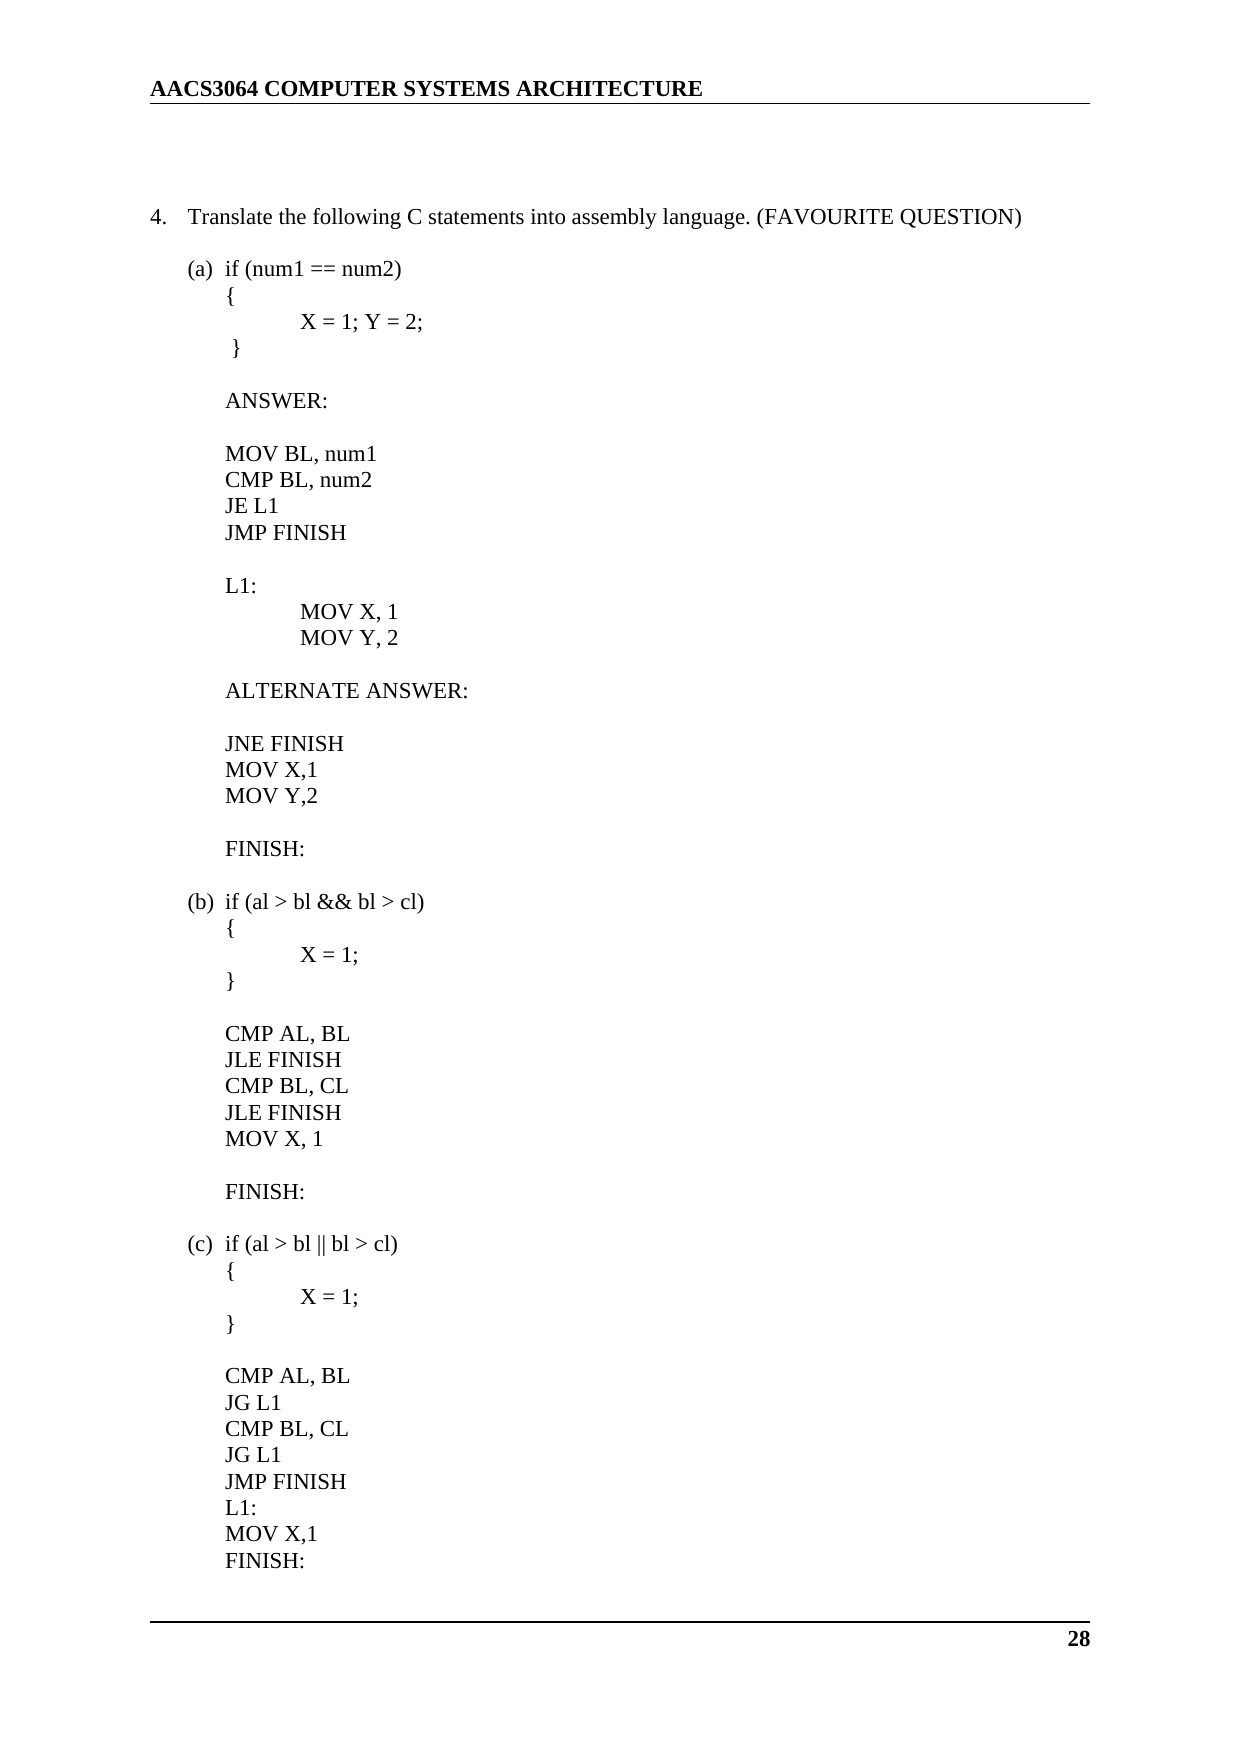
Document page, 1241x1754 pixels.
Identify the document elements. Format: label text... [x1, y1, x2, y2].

text MOV X,1 [150, 1520, 1090, 1547]
text L1: [150, 572, 1090, 598]
list if (al > bl || bl > cl) [187, 1231, 1090, 1257]
text JLE FINISH [150, 1099, 1090, 1125]
list Translate the following C statements into assembly language. (FAVOURITE QUESTION) [150, 203, 1090, 229]
text MOV X, 1 [150, 1125, 1090, 1151]
text } [150, 967, 1090, 993]
text X = 1; Y = 2; [262, 308, 1090, 334]
text JNE FINISH [150, 730, 1090, 756]
text ANSWER: [150, 387, 1090, 413]
text JLE FINISH [150, 1046, 1090, 1072]
text { [187, 914, 1090, 941]
text CMP BL, CL [150, 1072, 1090, 1099]
text { [187, 1257, 1090, 1283]
text CMP BL, CL [150, 1415, 1090, 1441]
text } [150, 334, 1090, 361]
text JG L1 [150, 1441, 1090, 1468]
text MOV X,1 [150, 756, 1090, 782]
list if (al > bl && bl > cl) [187, 888, 1090, 914]
text X = 1; [262, 1283, 1090, 1309]
text JMP FINISH [150, 519, 1090, 545]
text } [150, 1309, 1090, 1336]
text FINISH: [150, 835, 1090, 862]
text MOV Y,2 [150, 782, 1090, 809]
text FINISH: [150, 1178, 1090, 1204]
text JMP FINISH [150, 1468, 1090, 1494]
text JE L1 [150, 493, 1090, 519]
list if (num1 == num2) [187, 255, 1090, 282]
text CMP BL, num2 [150, 466, 1090, 493]
text { [187, 282, 1090, 308]
text L1: [150, 1494, 1090, 1520]
text FINISH: [150, 1547, 1090, 1573]
text MOV BL, num1 [150, 440, 1090, 466]
text ALTERNATE ANSWER: [150, 677, 1090, 703]
text MOV X, 1 [150, 598, 1090, 624]
text JG L1 [150, 1389, 1090, 1415]
text CMP AL, BL [150, 1020, 1090, 1046]
text X = 1; [262, 941, 1090, 967]
text CMP AL, BL [150, 1362, 1090, 1389]
text MOV Y, 2 [150, 624, 1090, 651]
